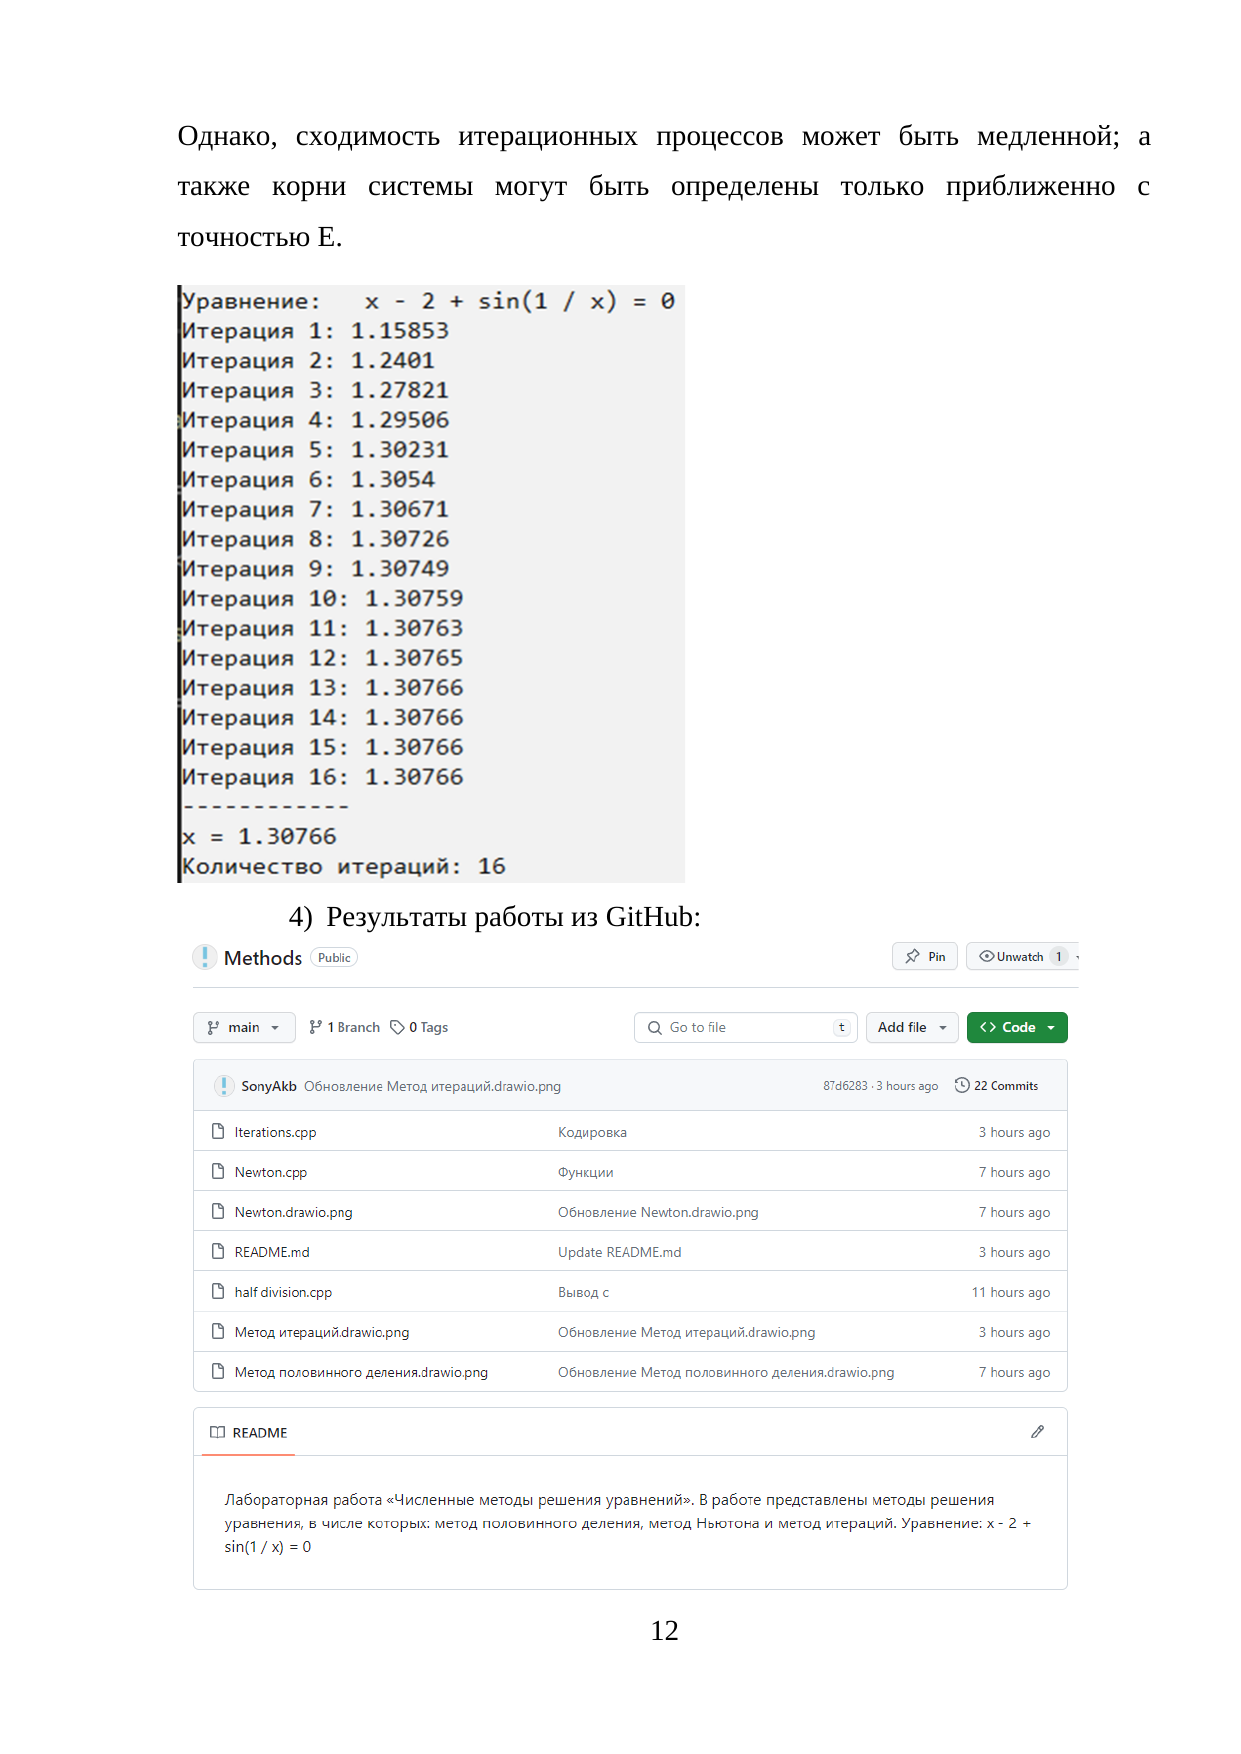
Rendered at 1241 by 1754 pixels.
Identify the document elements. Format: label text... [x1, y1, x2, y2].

list Результаты работы из GitHub: [288, 899, 1152, 933]
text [177, 118, 1152, 252]
picture [177, 285, 686, 883]
picture [177, 933, 1079, 1606]
